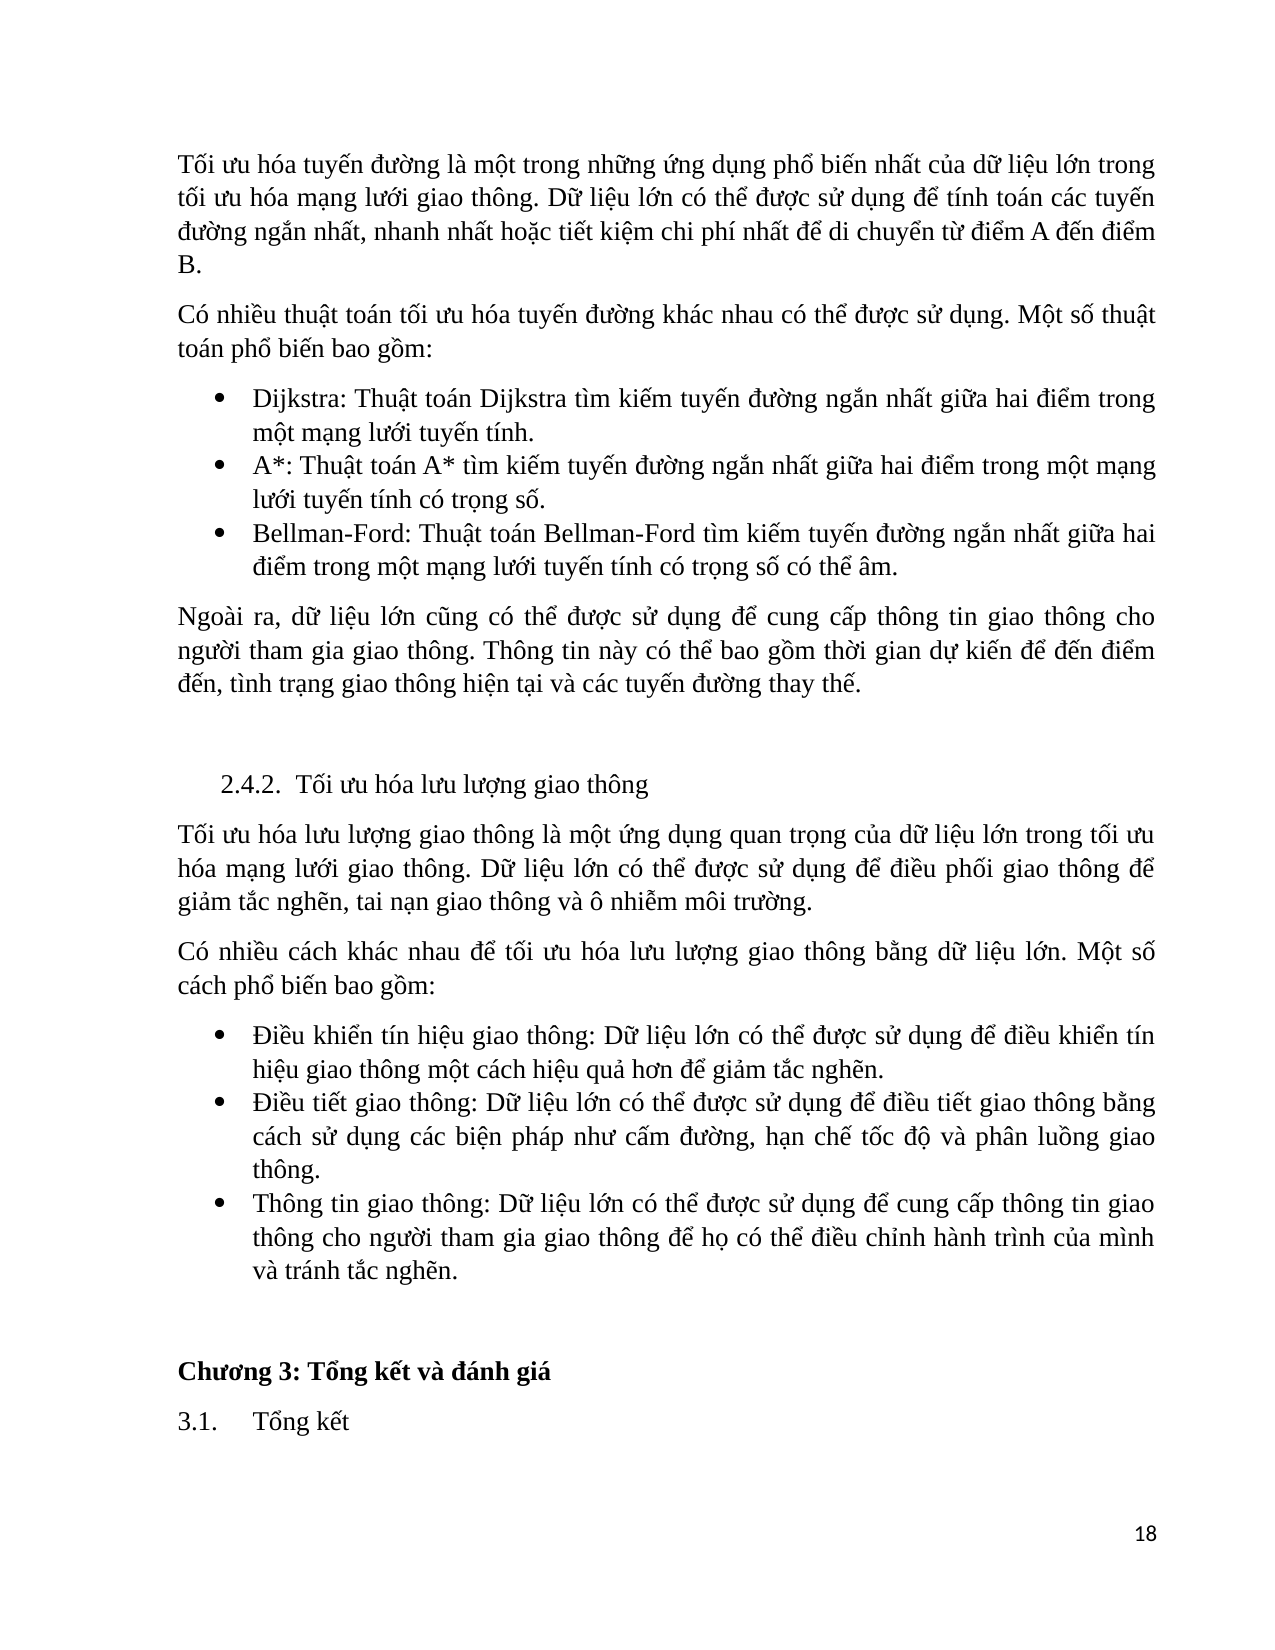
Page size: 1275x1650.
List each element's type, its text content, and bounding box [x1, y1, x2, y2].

list A*: Thuật toán A* tìm kiếm tuyến đường ngắn nhất giữa hai điểm trong một mạng lưới tuyến tính có trọng số. [215, 449, 1157, 514]
list Thông tin giao thông: Dữ liệu lớn có thể được sử dụng để cung cấp thông tin giao thông cho người tham gia giao thông để họ có thể điều chỉnh hành trình của mình và tránh tắc nghẽn. [215, 1187, 1157, 1286]
list Tổng kết [177, 1405, 1157, 1436]
text Tối ưu hóa tuyến đường là một trong những ứng dụng phổ biến nhất của dữ liệu lớn trong tối ưu hóa mạng lưới giao thông. Dữ liệu lớn có thể được sử dụng để tính toán các tuyến đường ngắn nhất, nhanh nhất hoặc tiết kiệm chi phí nhất để di chuyển từ điểm A đến điểm B. [177, 148, 1157, 279]
list Điều khiển tín hiệu giao thông: Dữ liệu lớn có thể được sử dụng để điều khiển tín hiệu giao thông một cách hiệu quả hơn để giảm tắc nghẽn. [215, 1019, 1157, 1084]
text Ngoài ra, dữ liệu lớn cũng có thể được sử dụng để cung cấp thông tin giao thông cho người tham gia giao thông. Thông tin này có thể bao gồm thời gian dự kiến để đến điểm đến, tình trạng giao thông hiện tại và các tuyến đường thay thế. [177, 601, 1157, 699]
text Chương 3: Tổng kết và đánh giá [177, 1355, 1157, 1386]
list Bellman-Ford: Thuật toán Bellman-Ford tìm kiếm tuyến đường ngắn nhất giữa hai điểm trong một mạng lưới tuyến tính có trọng số có thể âm. [215, 517, 1157, 581]
text Có nhiều cách khác nhau để tối ưu hóa lưu lượng giao thông bằng dữ liệu lớn. Một số cách phổ biến bao gồm: [177, 936, 1157, 1000]
list Điều tiết giao thông: Dữ liệu lớn có thể được sử dụng để điều tiết giao thông bằng cách sử dụng các biện pháp như cấm đường, hạn chế tốc độ và phân luồng giao thông. [215, 1086, 1157, 1185]
text Có nhiều thuật toán tối ưu hóa tuyến đường khác nhau có thể được sử dụng. Một số thuật toán phổ biến bao gồm: [177, 298, 1157, 363]
list Dijkstra: Thuật toán Dijkstra tìm kiếm tuyến đường ngắn nhất giữa hai điểm trong một mạng lưới tuyến tính. [215, 382, 1157, 447]
list Tối ưu hóa lưu lượng giao thông [220, 768, 1157, 799]
text Tối ưu hóa lưu lượng giao thông là một ứng dụng quan trọng của dữ liệu lớn trong tối ưu hóa mạng lưới giao thông. Dữ liệu lớn có thể được sử dụng để điều phối giao thông để giảm tắc nghẽn, tai nạn giao thông và ô nhiễm môi trường. [177, 818, 1157, 916]
